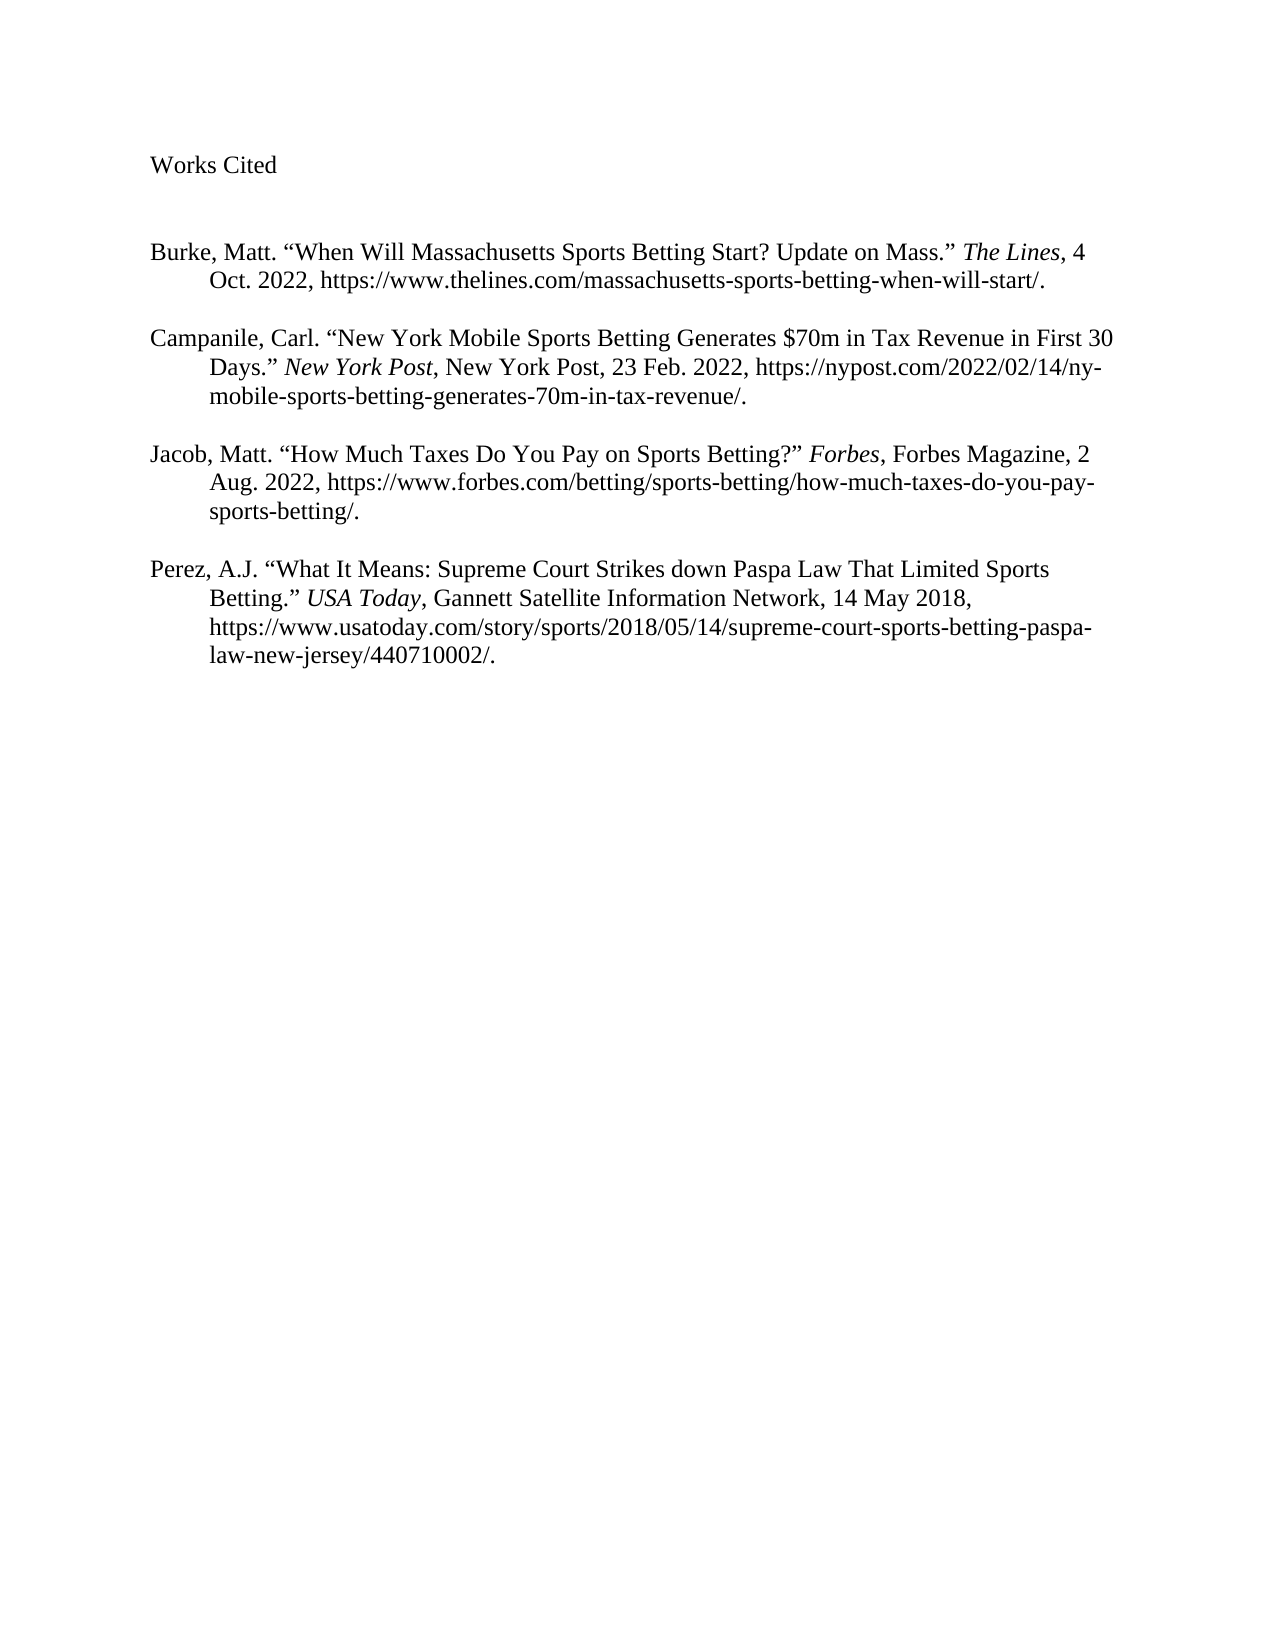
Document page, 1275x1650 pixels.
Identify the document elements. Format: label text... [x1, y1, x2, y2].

text Works Cited [150, 150, 1125, 179]
text Campanile, Carl. “New York Mobile Sports Betting Generates $70m in Tax Revenue in First 30 Days.” New York Post, New York Post, 23 Feb. 2022, https://nypost.com/2022/02/14/ny-mobile-sports-betting-generates-70m-in-tax-revenue/. [150, 323, 1125, 409]
text Burke, Matt. “When Will Massachusetts Sports Betting Start? Update on Mass.” The Lines, 4 Oct. 2022, https://www.thelines.com/massachusetts-sports-betting-when-will-start/. [150, 237, 1125, 294]
text Jacob, Matt. “How Much Taxes Do You Pay on Sports Betting?” Forbes, Forbes Magazine, 2 Aug. 2022, https://www.forbes.com/betting/sports-betting/how-much-taxes-do-you-pay-sports-betting/. [150, 439, 1125, 525]
text Perez, A.J. “What It Means: Supreme Court Strikes down Paspa Law That Limited Sports Betting.” USA Today, Gannett Satellite Information Network, 14 May 2018, https://www.usatoday.com/story/sports/2018/05/14/supreme-court-sports-betting-paspa-law-new-jersey/440710002/. [150, 554, 1125, 669]
